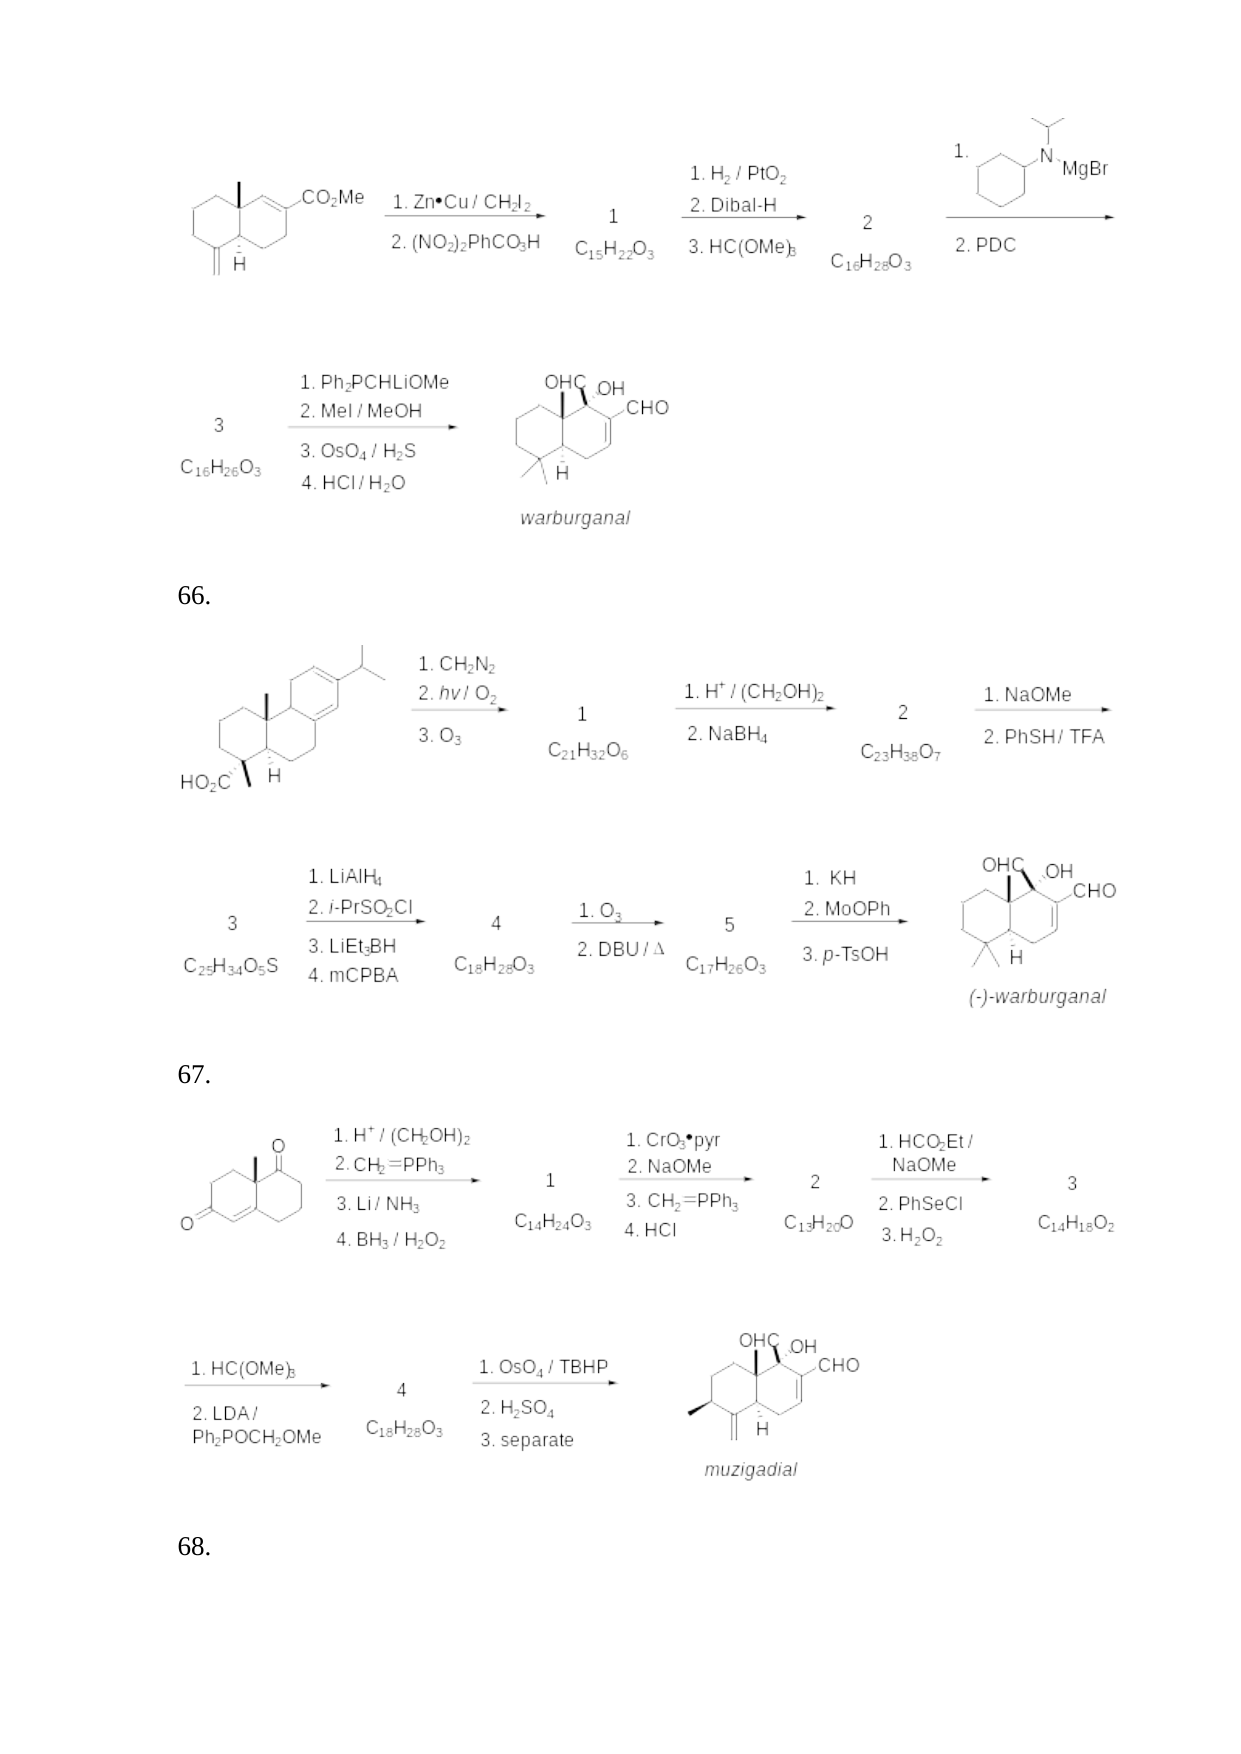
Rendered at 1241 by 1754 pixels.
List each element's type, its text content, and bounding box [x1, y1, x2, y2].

text 67. [177, 1058, 1122, 1089]
text 68. [177, 1530, 1122, 1561]
text 66. [177, 579, 1122, 610]
